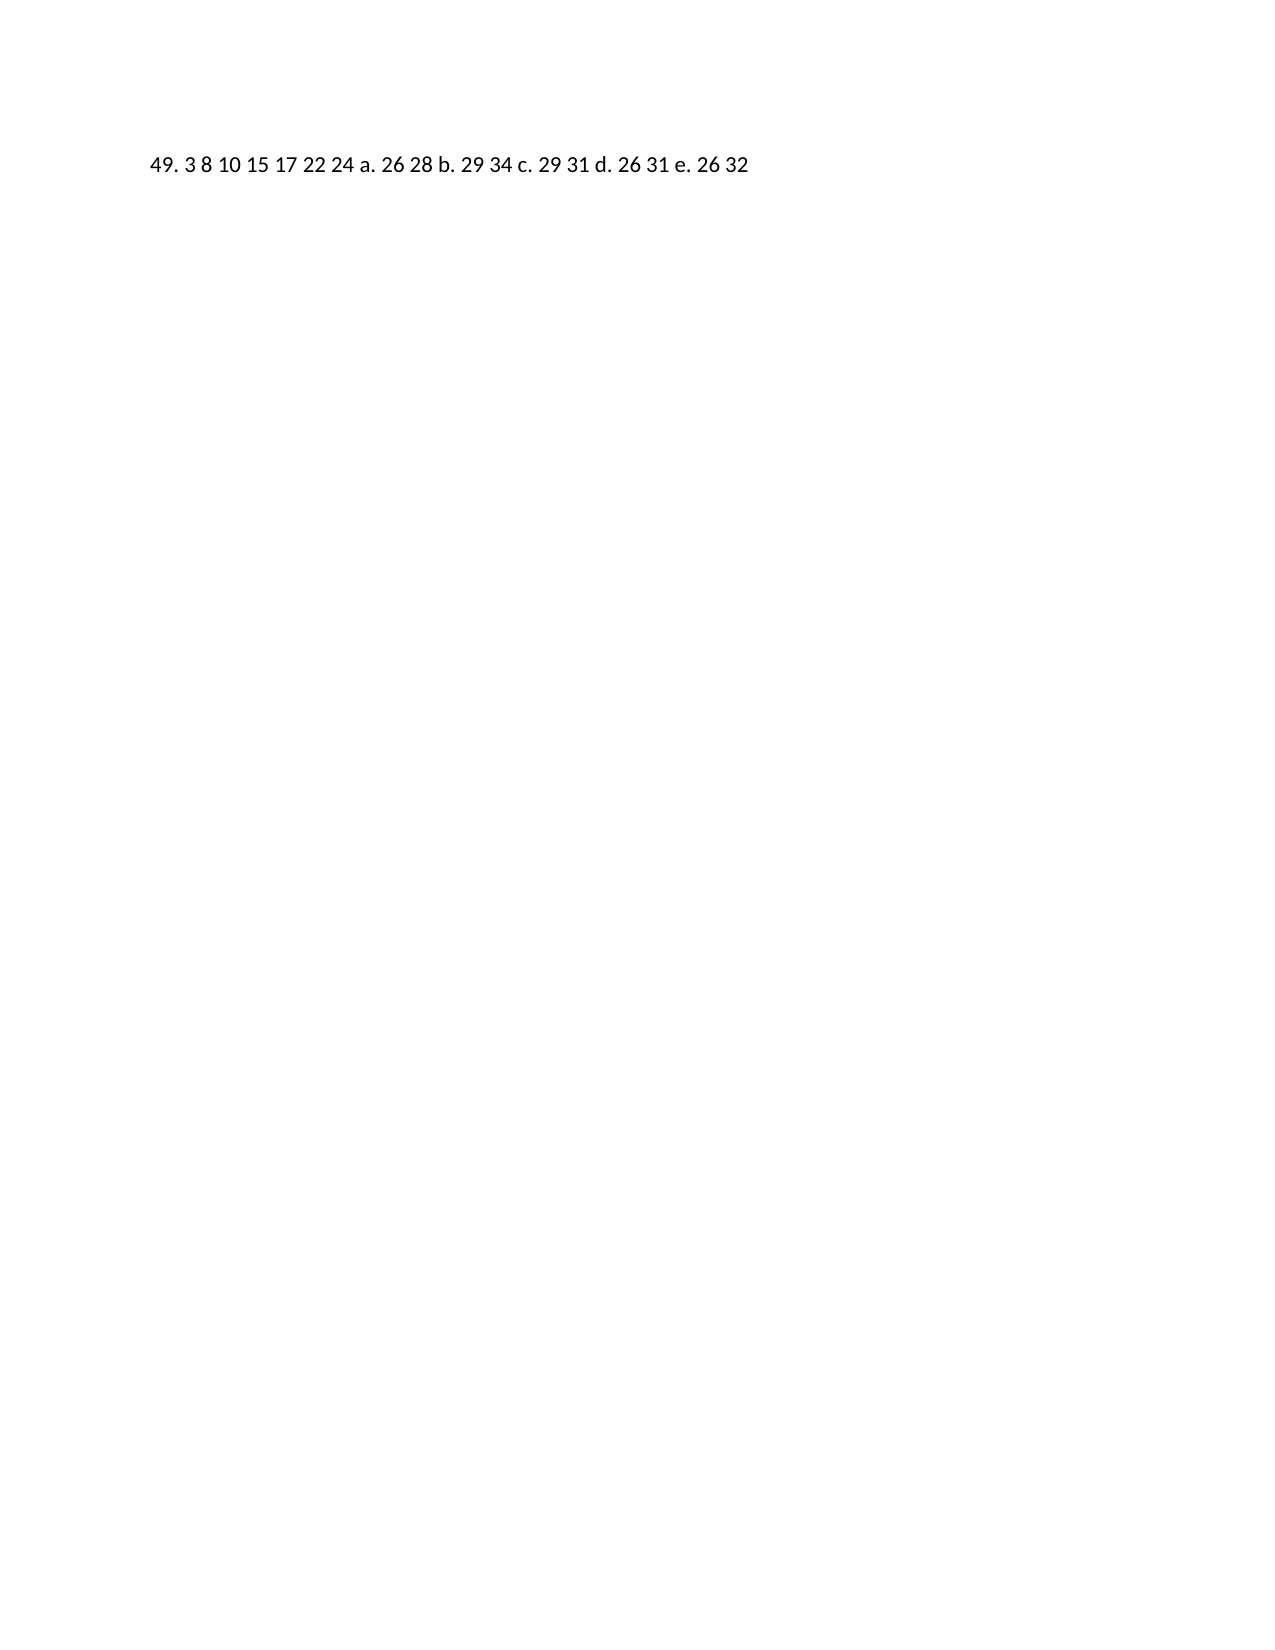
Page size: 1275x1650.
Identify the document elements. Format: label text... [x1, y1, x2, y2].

text 49. 3 8 10 15 17 22 24 a. 26 28 b. 29 34 c. 29 31 d. 26 31 e. 26 32 [150, 150, 1125, 178]
